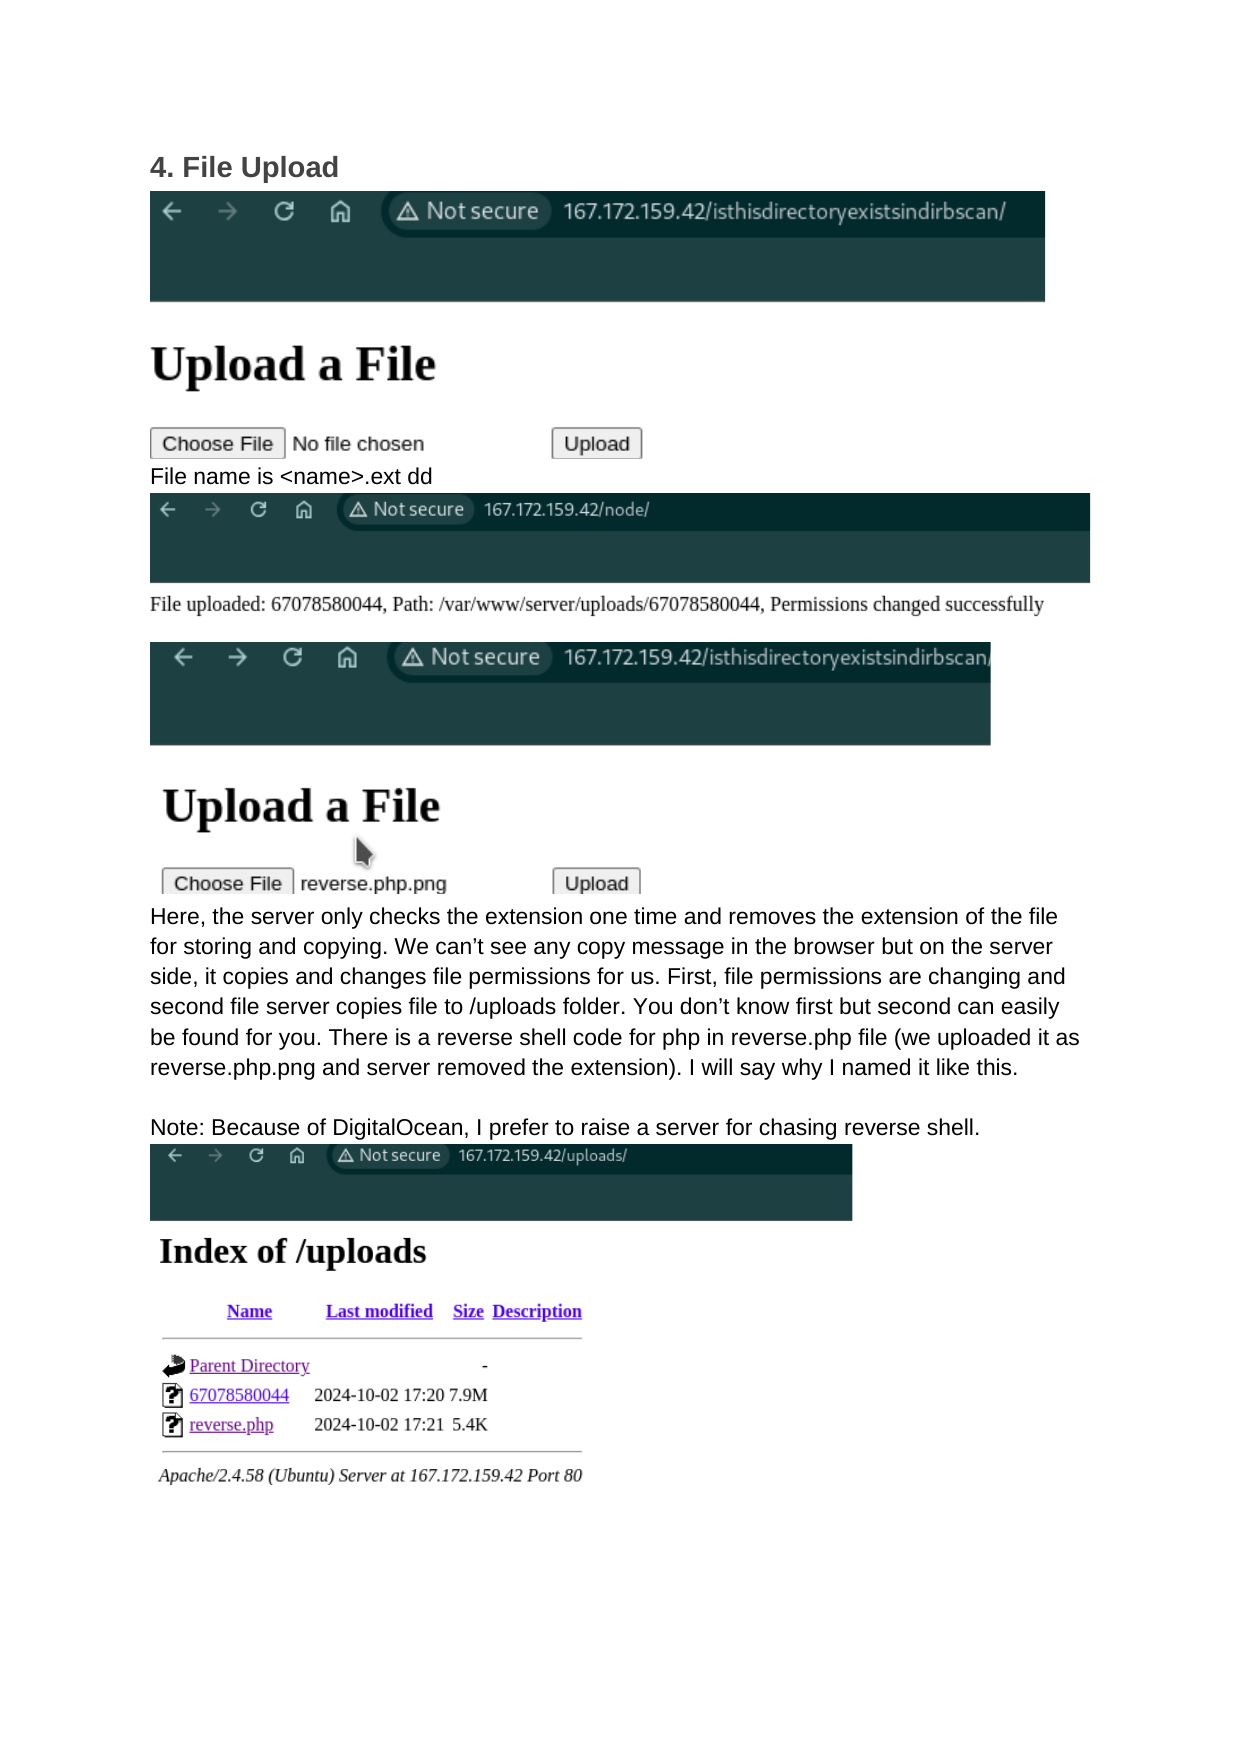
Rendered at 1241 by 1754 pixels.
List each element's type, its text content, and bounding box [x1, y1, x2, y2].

picture [150, 1144, 853, 1485]
picture [150, 191, 1046, 459]
text Note: Because of DigitalOcean, I prefer to raise a server for chasing reverse shell. [150, 1114, 1090, 1141]
picture [150, 493, 1091, 639]
picture [150, 642, 991, 894]
subtitle 4. File Upload [150, 150, 1090, 183]
text Here, the server only checks the extension one time and removes the extension of the file for storing and copying. We can’t see any copy message in the browser but on the server side, it copies and changes file permissions for us. First, file permissions are changing and second file server copies file to /uploads folder. You don’t know first but second can easily be found for you. There is a reverse shell code for php in reverse.php file (we uploaded it as reverse.php.png and server removed the extension). I will say why I named it like this. [150, 903, 1090, 1080]
text File name is <name>.ext dd [150, 463, 1090, 489]
